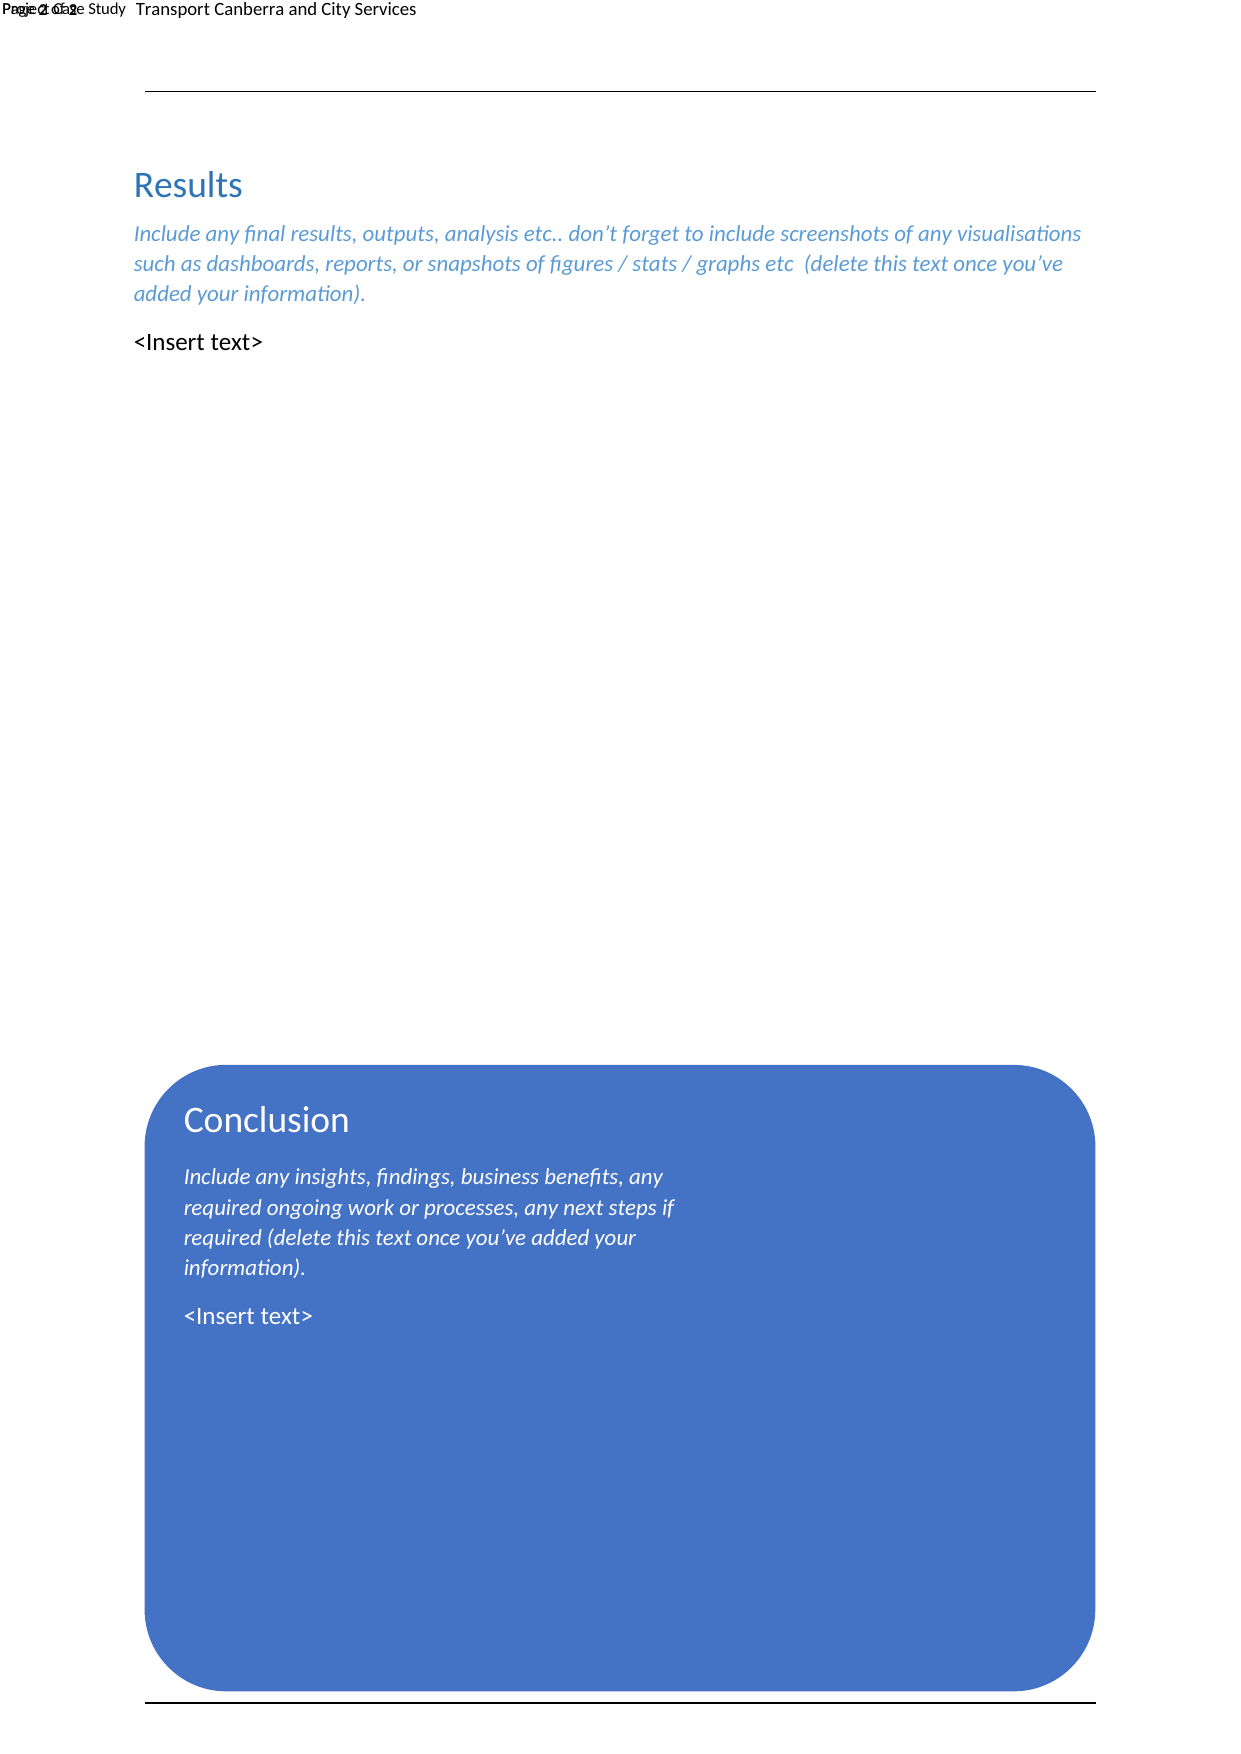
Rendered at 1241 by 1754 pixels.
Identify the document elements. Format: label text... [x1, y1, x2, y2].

text <Insert text> [133, 326, 1107, 357]
subtitle Results [133, 161, 1107, 206]
text Include any final results, outputs, analysis etc.. don’t forget to include screenshots of any visualisations such as dashboards, reports, or snapshots of figures / stats / graphs etc (delete this text once you’ve added your information). [133, 219, 1107, 307]
